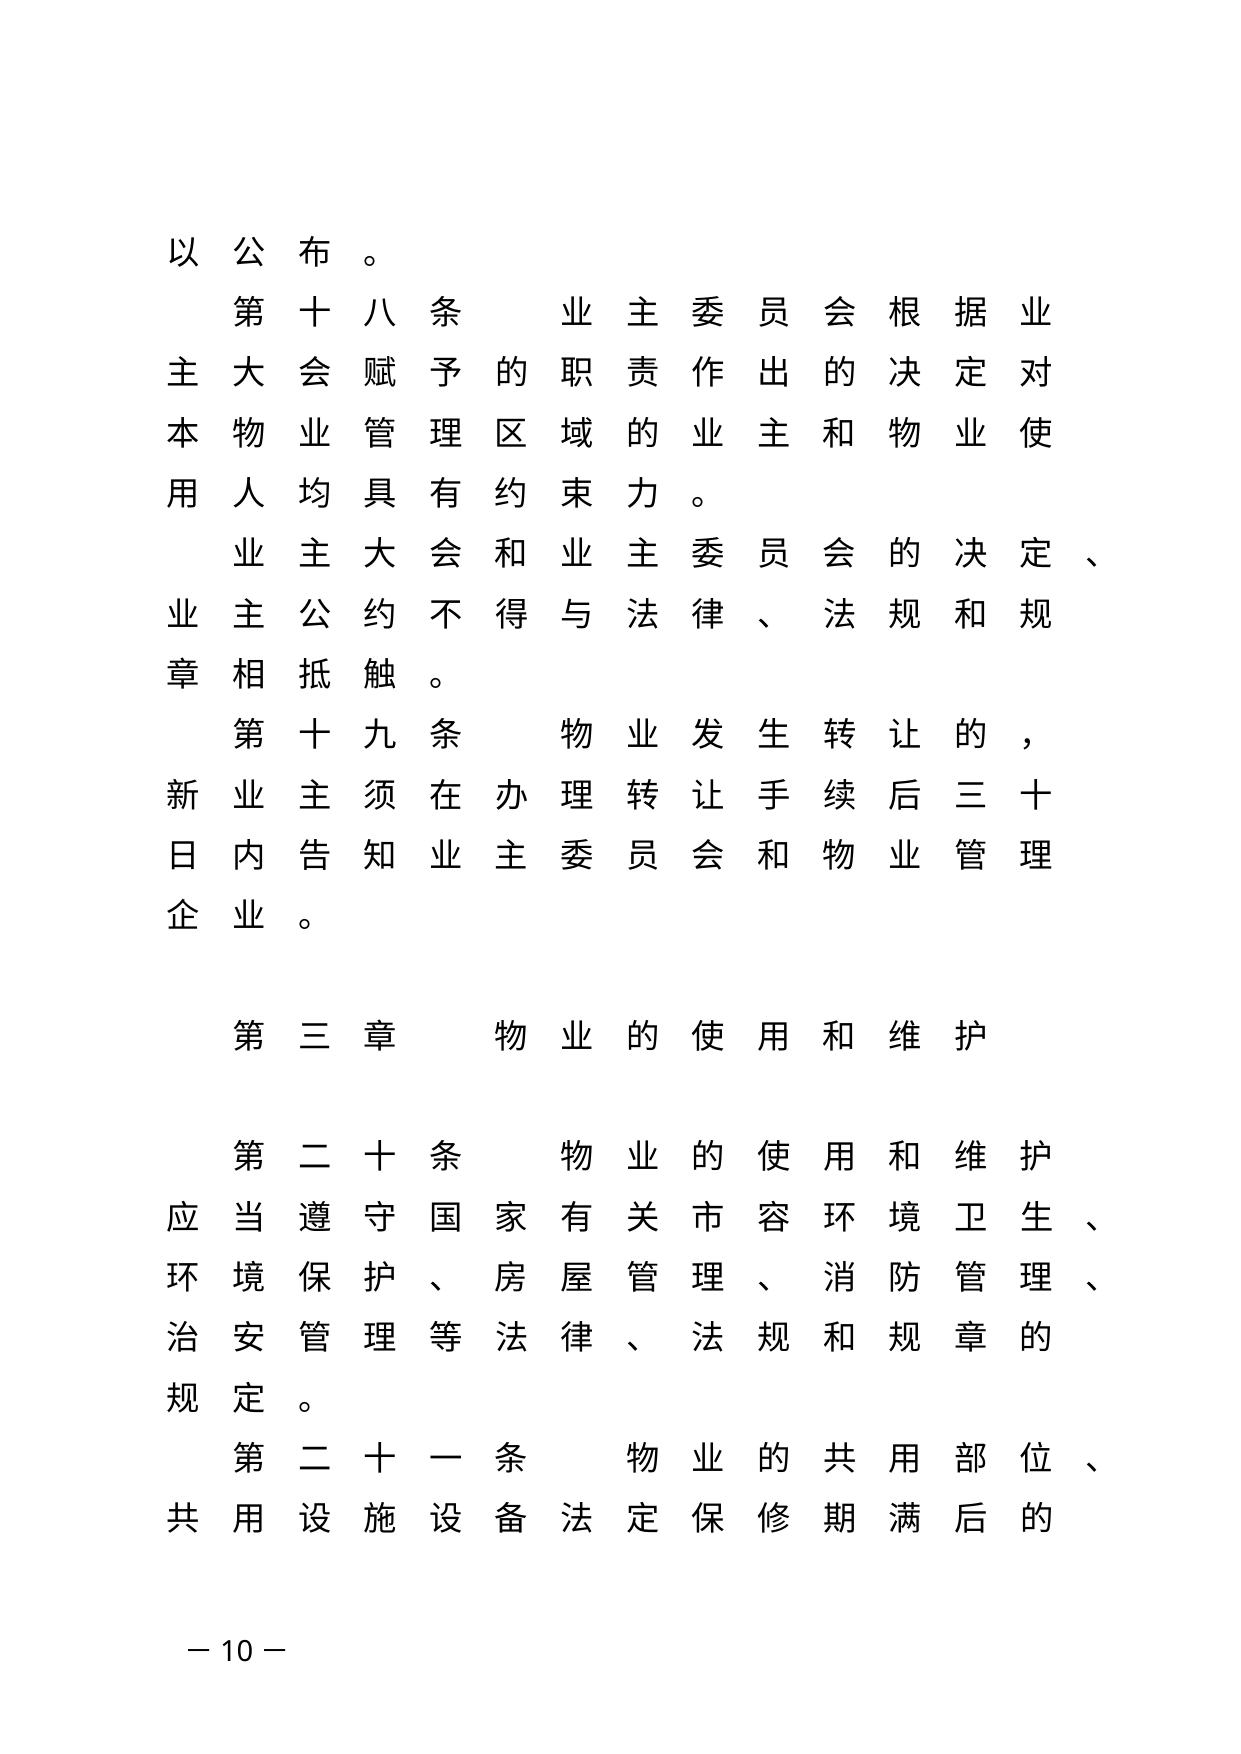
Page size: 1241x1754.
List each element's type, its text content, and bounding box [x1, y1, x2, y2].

text 业主大会和业主委员会的决定、业主公约不得与法律、法规和规章相抵触。 [167, 521, 1085, 702]
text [167, 1426, 1085, 1546]
text 第三章 物业的使用和维护 [167, 1003, 1085, 1064]
text 第十八条 业主委员会根据业主大会赋予的职责作出的决定对本物业管理区域的业主和物业使用人均具有约束力。 [167, 280, 1085, 521]
text 第二十条 物业的使用和维护应当遵守国家有关市容环境卫生、环境保护、房屋管理、消防管理、治安管理等法律、法规和规章的规定。 [167, 1124, 1085, 1426]
text 第十九条 物业发生转让的，新业主须在办理转让手续后三十日内告知业主委员会和物业管理企业。 [167, 702, 1085, 943]
text 业主委员会作出的决定应当予以公布。 [167, 219, 1085, 280]
